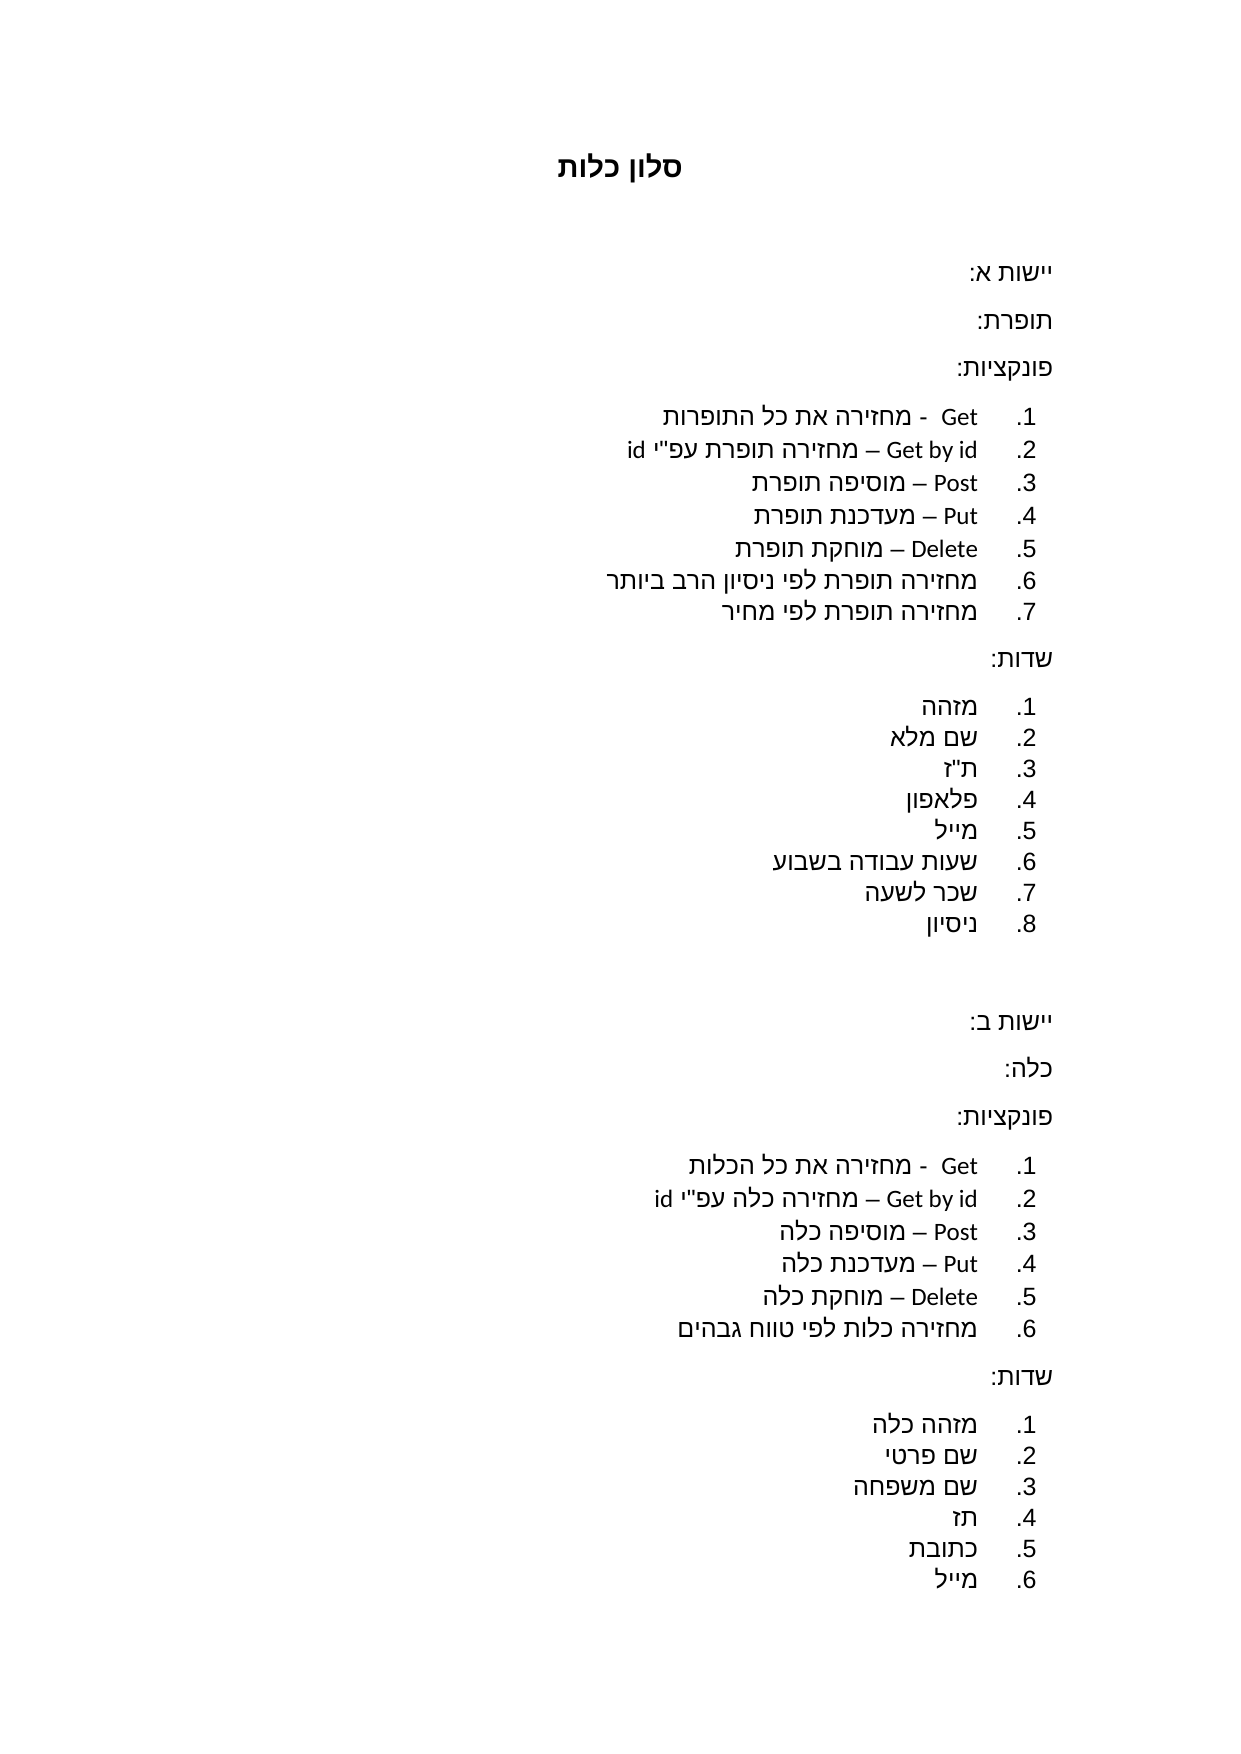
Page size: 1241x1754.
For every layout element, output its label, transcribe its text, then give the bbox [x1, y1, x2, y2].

list מייל [187, 1565, 1016, 1594]
list פלאפון [187, 785, 1016, 814]
list שם פרטי [187, 1441, 1016, 1469]
list שם משפחה [187, 1472, 1016, 1501]
list Get - מחזירה את כל התופרות [187, 401, 1016, 432]
text שדות: [187, 1362, 1053, 1391]
text סלון כלות [187, 150, 1053, 183]
list מזהה כלה [187, 1410, 1016, 1438]
text יישות ב: [187, 1007, 1053, 1035]
list שעות עבודה בשבוע [187, 847, 1016, 876]
list Put – מעדכנת כלה [187, 1248, 1016, 1279]
list Delete – מוחקת כלה [187, 1281, 1016, 1312]
list ת"ז [187, 754, 1016, 783]
list Post – מוסיפה תופרת [187, 467, 1016, 497]
list ניסיון [187, 909, 1016, 938]
text תופרת: [187, 306, 1053, 334]
text יישות א: [187, 258, 1053, 287]
list Post – מוסיפה כלה [187, 1216, 1016, 1246]
list מחזירה תופרת לפי מחיר [187, 597, 1016, 625]
text פונקציות: [187, 353, 1053, 382]
list כתובת [187, 1534, 1016, 1563]
list מזהה [187, 692, 1016, 721]
list תז [187, 1503, 1016, 1532]
list Delete – מוחקת תופרת [187, 533, 1016, 563]
list מחזירה כלות לפי טווח גבהים [187, 1314, 1016, 1343]
list שכר לשעה [187, 878, 1016, 907]
list Get by id – מחזירה תופרת עפ"י id [187, 434, 1016, 464]
list Get - מחזירה את כל הכלות [187, 1150, 1016, 1180]
list Put – מעדכנת תופרת [187, 500, 1016, 530]
text כלה: [187, 1054, 1053, 1083]
text שדות: [187, 644, 1053, 673]
list שם מלא [187, 723, 1016, 752]
list מייל [187, 816, 1016, 845]
list Get by id – מחזירה כלה עפ"י id [187, 1183, 1016, 1213]
text פונקציות: [187, 1102, 1053, 1131]
list מחזירה תופרת לפי ניסיון הרב ביותר [187, 566, 1016, 594]
